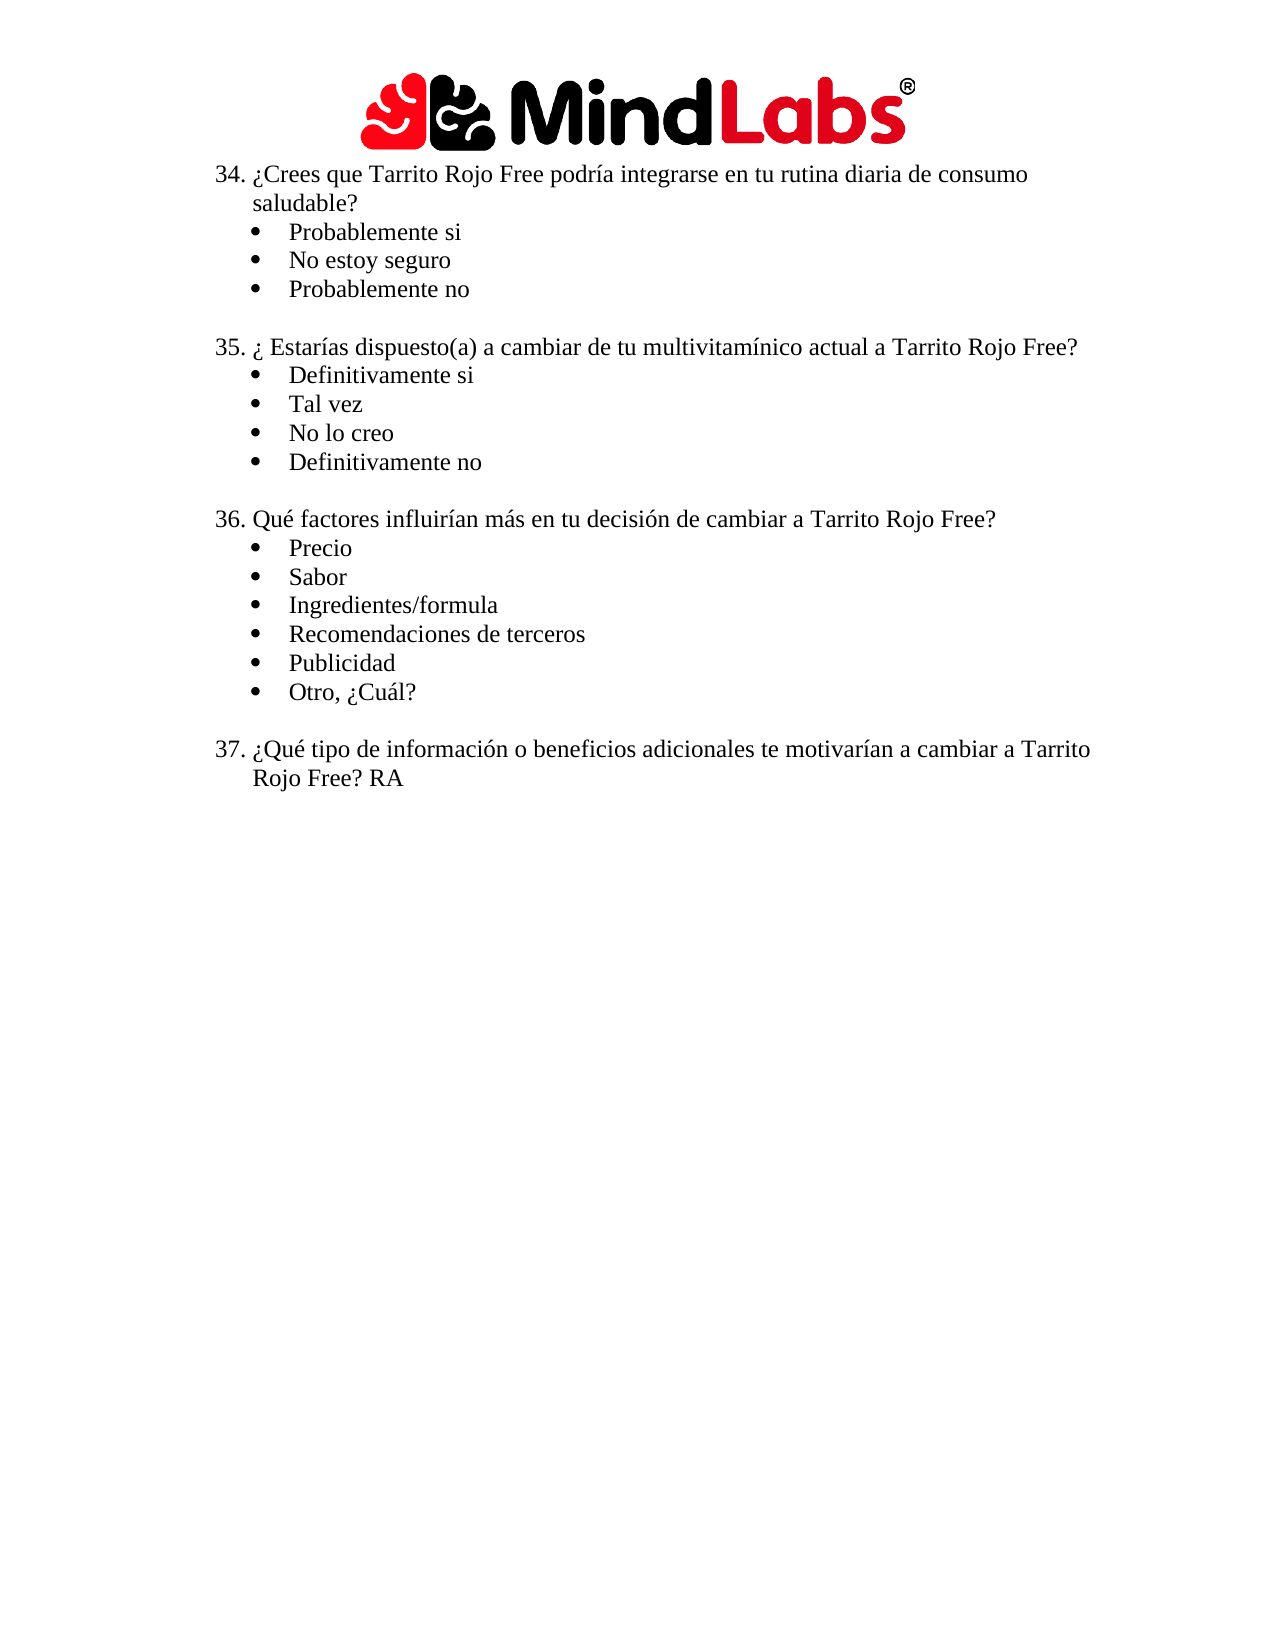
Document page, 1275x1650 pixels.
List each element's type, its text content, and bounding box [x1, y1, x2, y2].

picture [360, 73, 915, 160]
list No lo creo [251, 418, 1098, 447]
list Publicidad [251, 648, 1098, 677]
list Qué factores influirían más en tu decisión de cambiar a Tarrito Rojo Free? [215, 504, 1098, 533]
list Recomendaciones de terceros [251, 619, 1098, 648]
list ¿ Estarías dispuesto(a) a cambiar de tu multivitamínico actual a Tarrito Rojo Free? [215, 332, 1098, 361]
list Tal vez [251, 389, 1098, 418]
list Ingredientes/formula [251, 591, 1098, 619]
list Probablemente si [251, 217, 1098, 246]
list Precio [251, 533, 1098, 562]
list Sabor [251, 562, 1098, 591]
list ¿Qué tipo de información o beneficios adicionales te motivarían a cambiar a Tarrito Rojo Free? RA [215, 734, 1098, 792]
list Otro, ¿Cuál? [251, 677, 1098, 706]
list ¿Crees que Tarrito Rojo Free podría integrarse en tu rutina diaria de consumo saludable? [215, 159, 1098, 217]
list Probablemente no [251, 274, 1098, 303]
list Definitivamente si [251, 361, 1098, 389]
list Definitivamente no [251, 447, 1098, 476]
list No estoy seguro [251, 246, 1098, 274]
